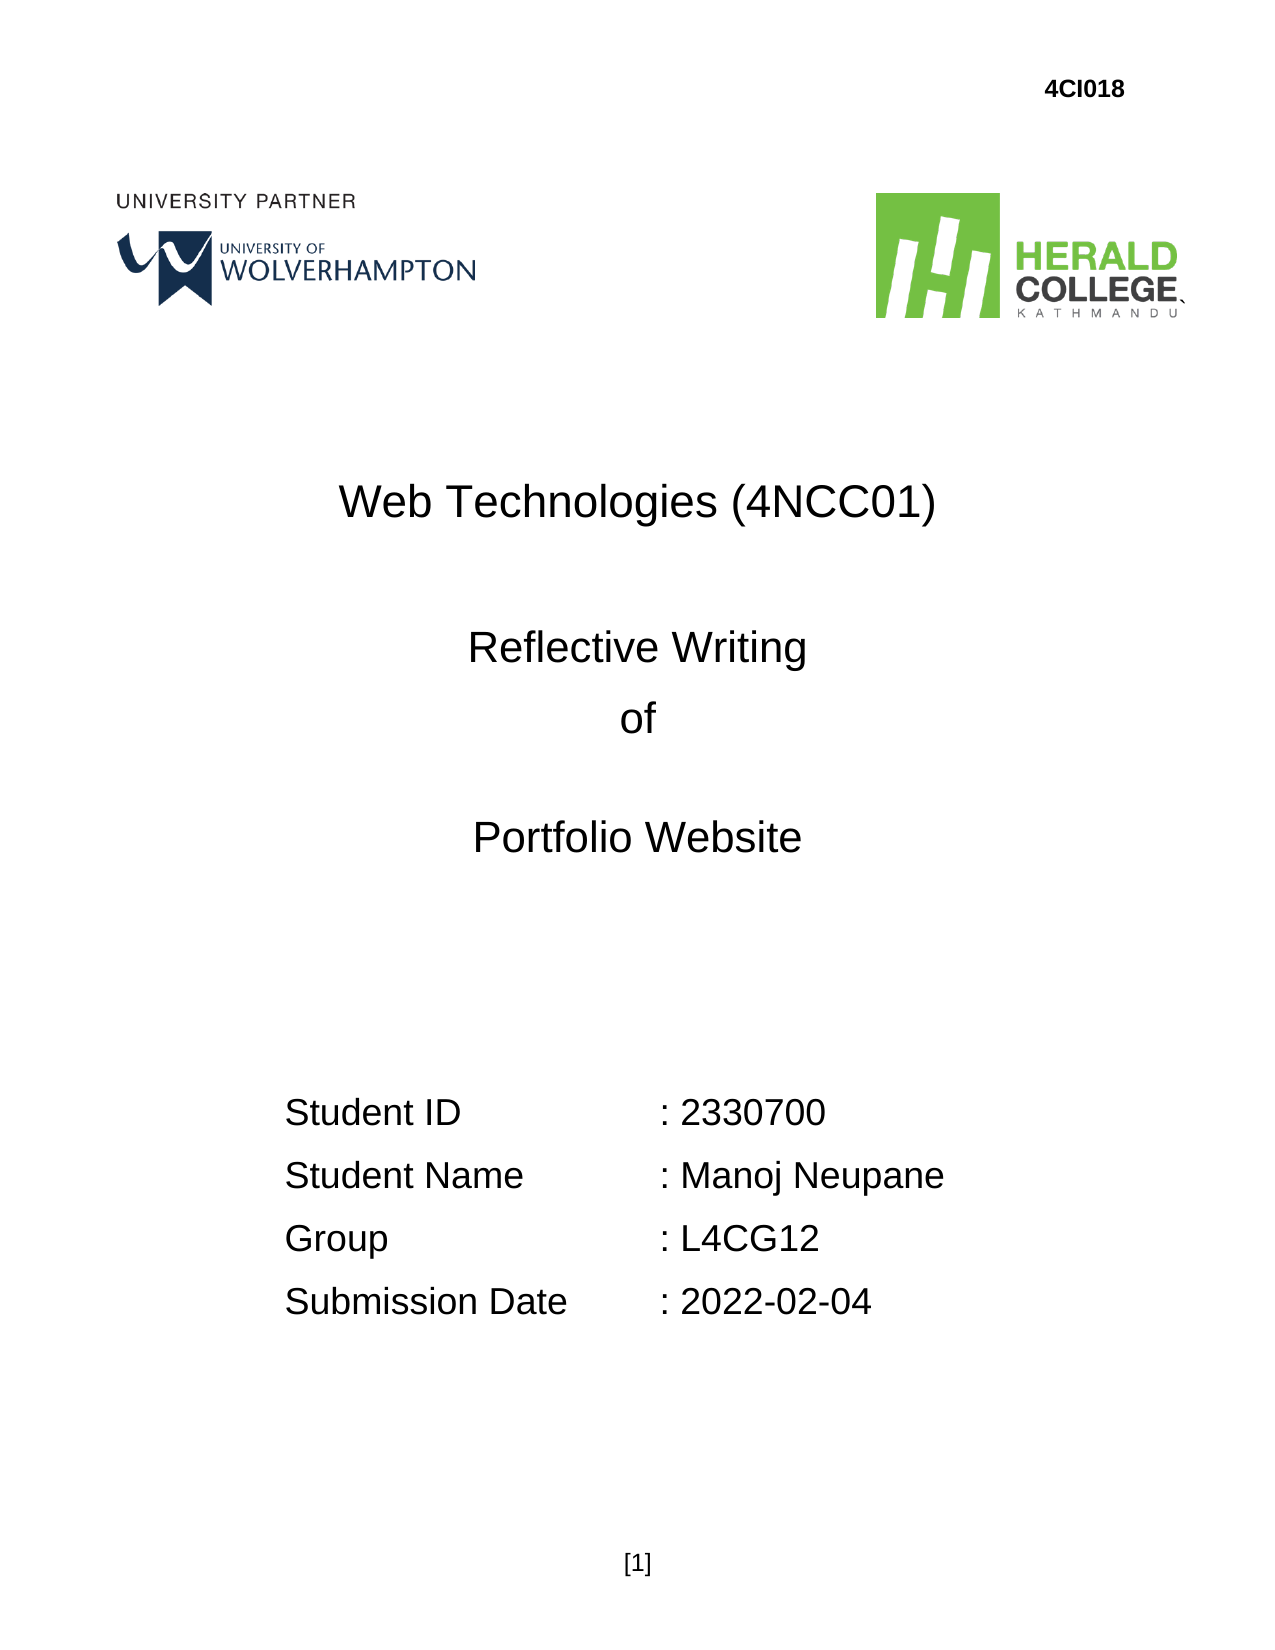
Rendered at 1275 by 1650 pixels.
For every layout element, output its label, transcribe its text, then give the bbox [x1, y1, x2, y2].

picture [876, 193, 1177, 318]
picture [117, 193, 475, 306]
